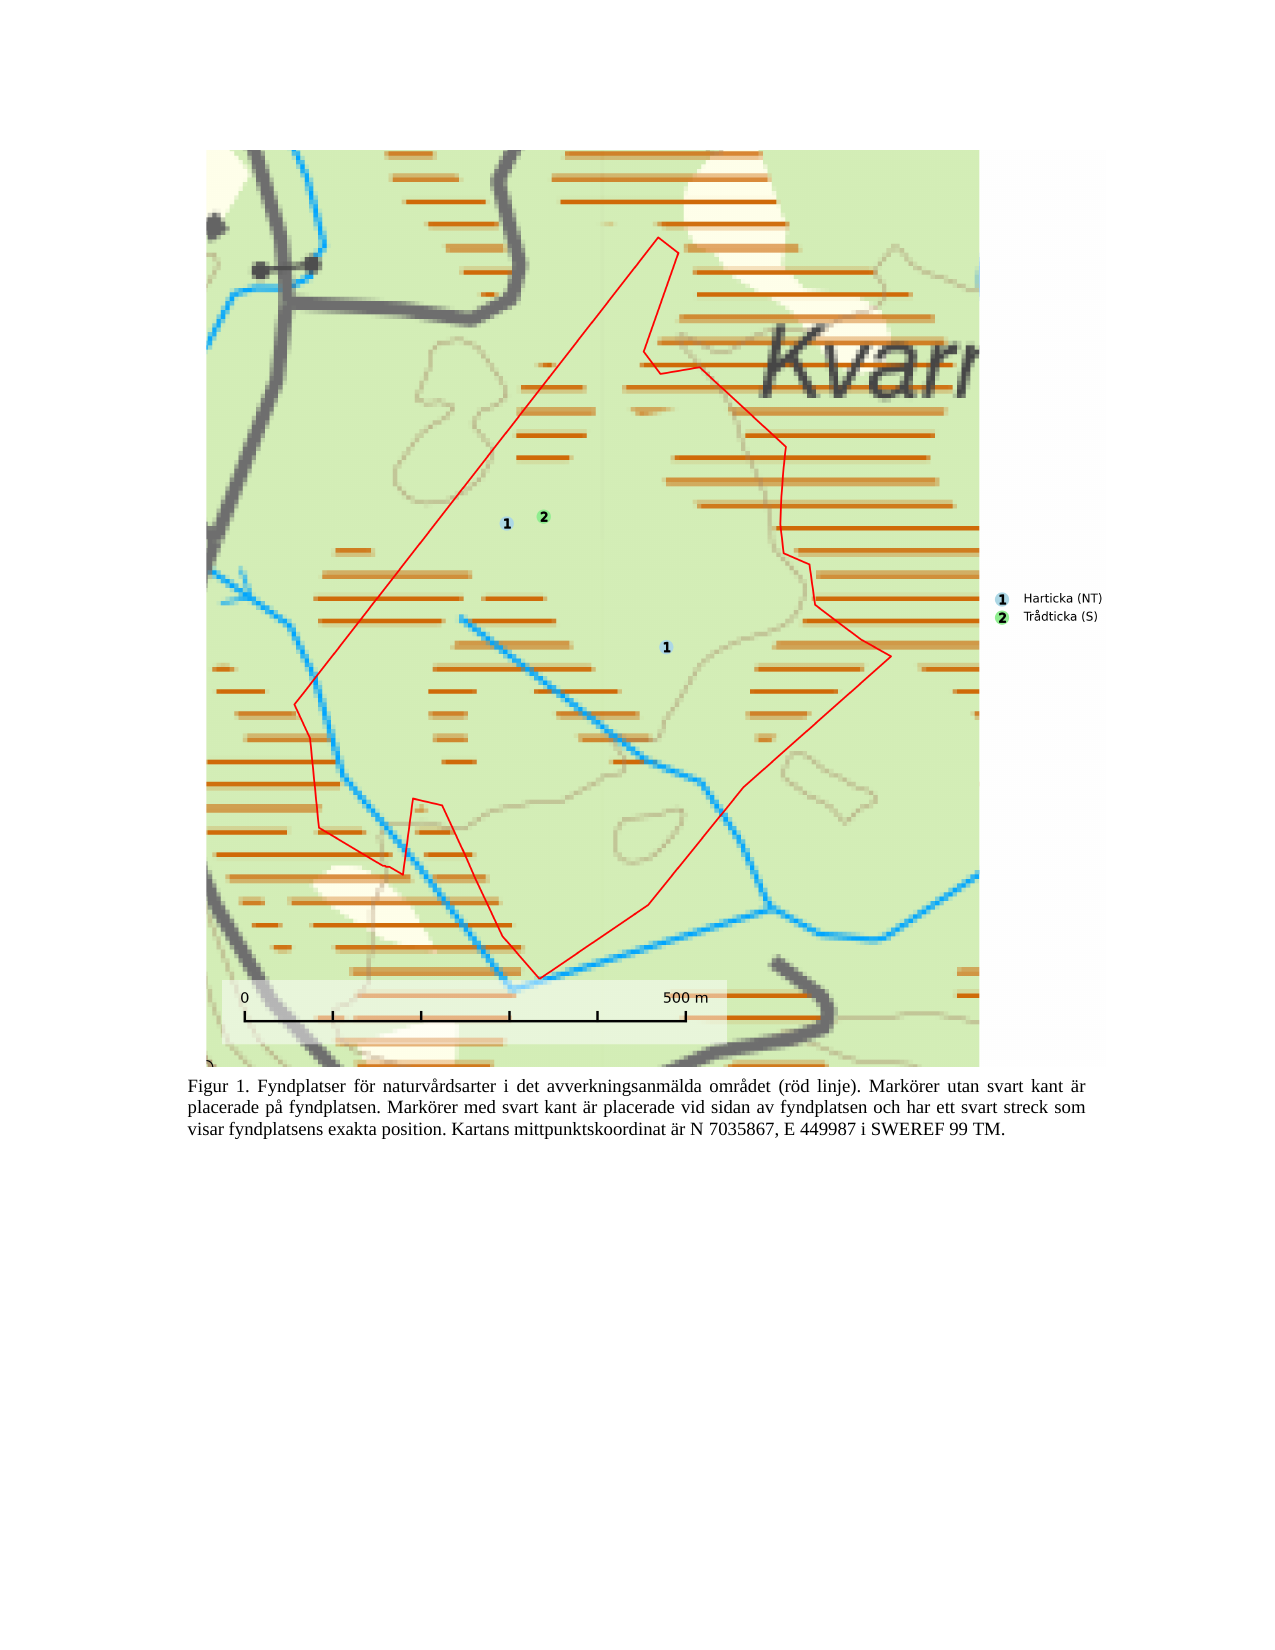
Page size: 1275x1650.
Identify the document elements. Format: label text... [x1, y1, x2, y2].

text Figur 1. Fyndplatser för naturvårdsarter i det avverkningsanmälda området (röd linje). Markörer utan svart kant är placerade på fyndplatsen. Markörer med svart kant är placerade vid sidan av fyndplatsen och har ett svart streck som visar fyndplatsens exakta position. Kartans mittpunktskoordinat är N 7035867, E 449987 i SWEREF 99 TM. [187, 1075, 1087, 1139]
picture [206, 150, 1107, 1067]
